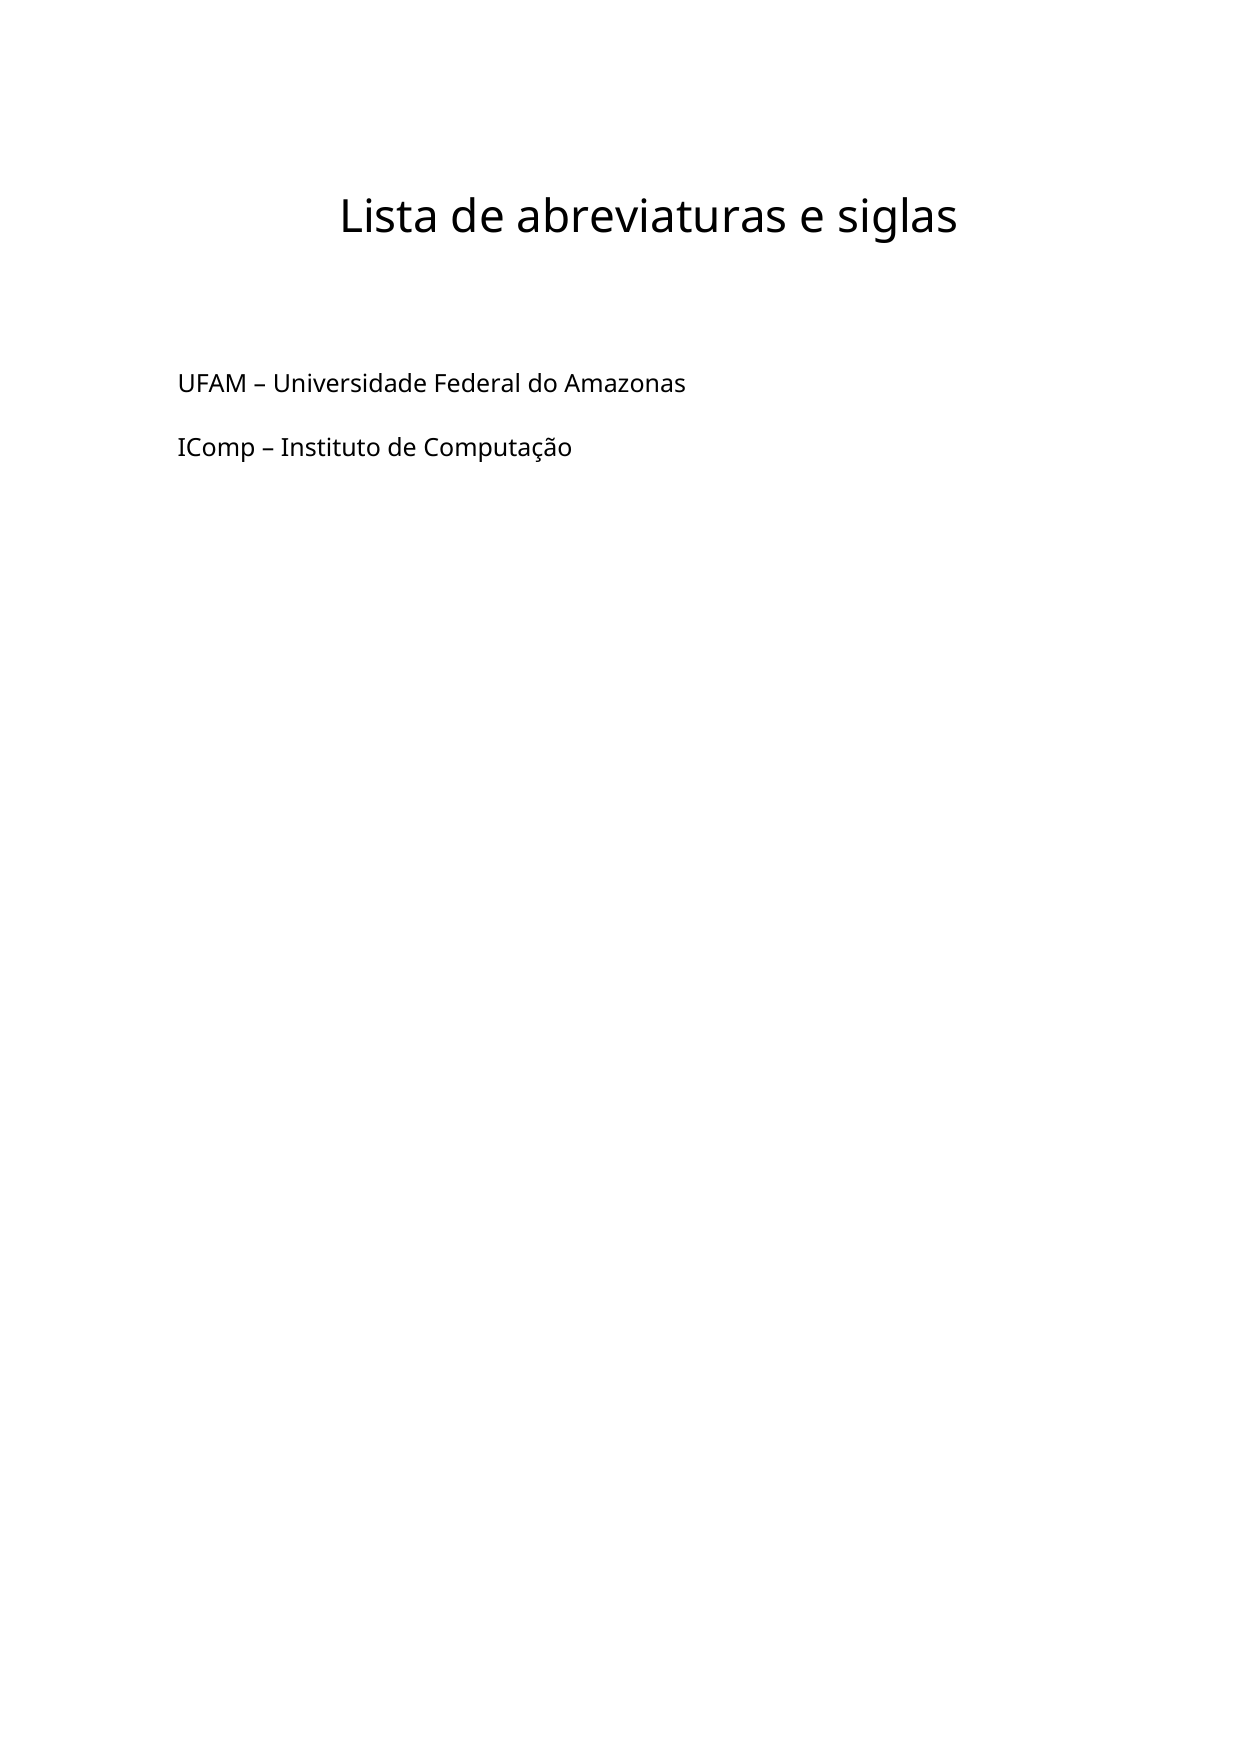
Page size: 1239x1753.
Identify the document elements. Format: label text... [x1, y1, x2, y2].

text IComp – Instituto de Computação [177, 429, 1121, 463]
text UFAM – Universidade Federal do Amazonas [177, 366, 1121, 400]
text Lista de abreviaturas e siglas [177, 183, 1121, 246]
